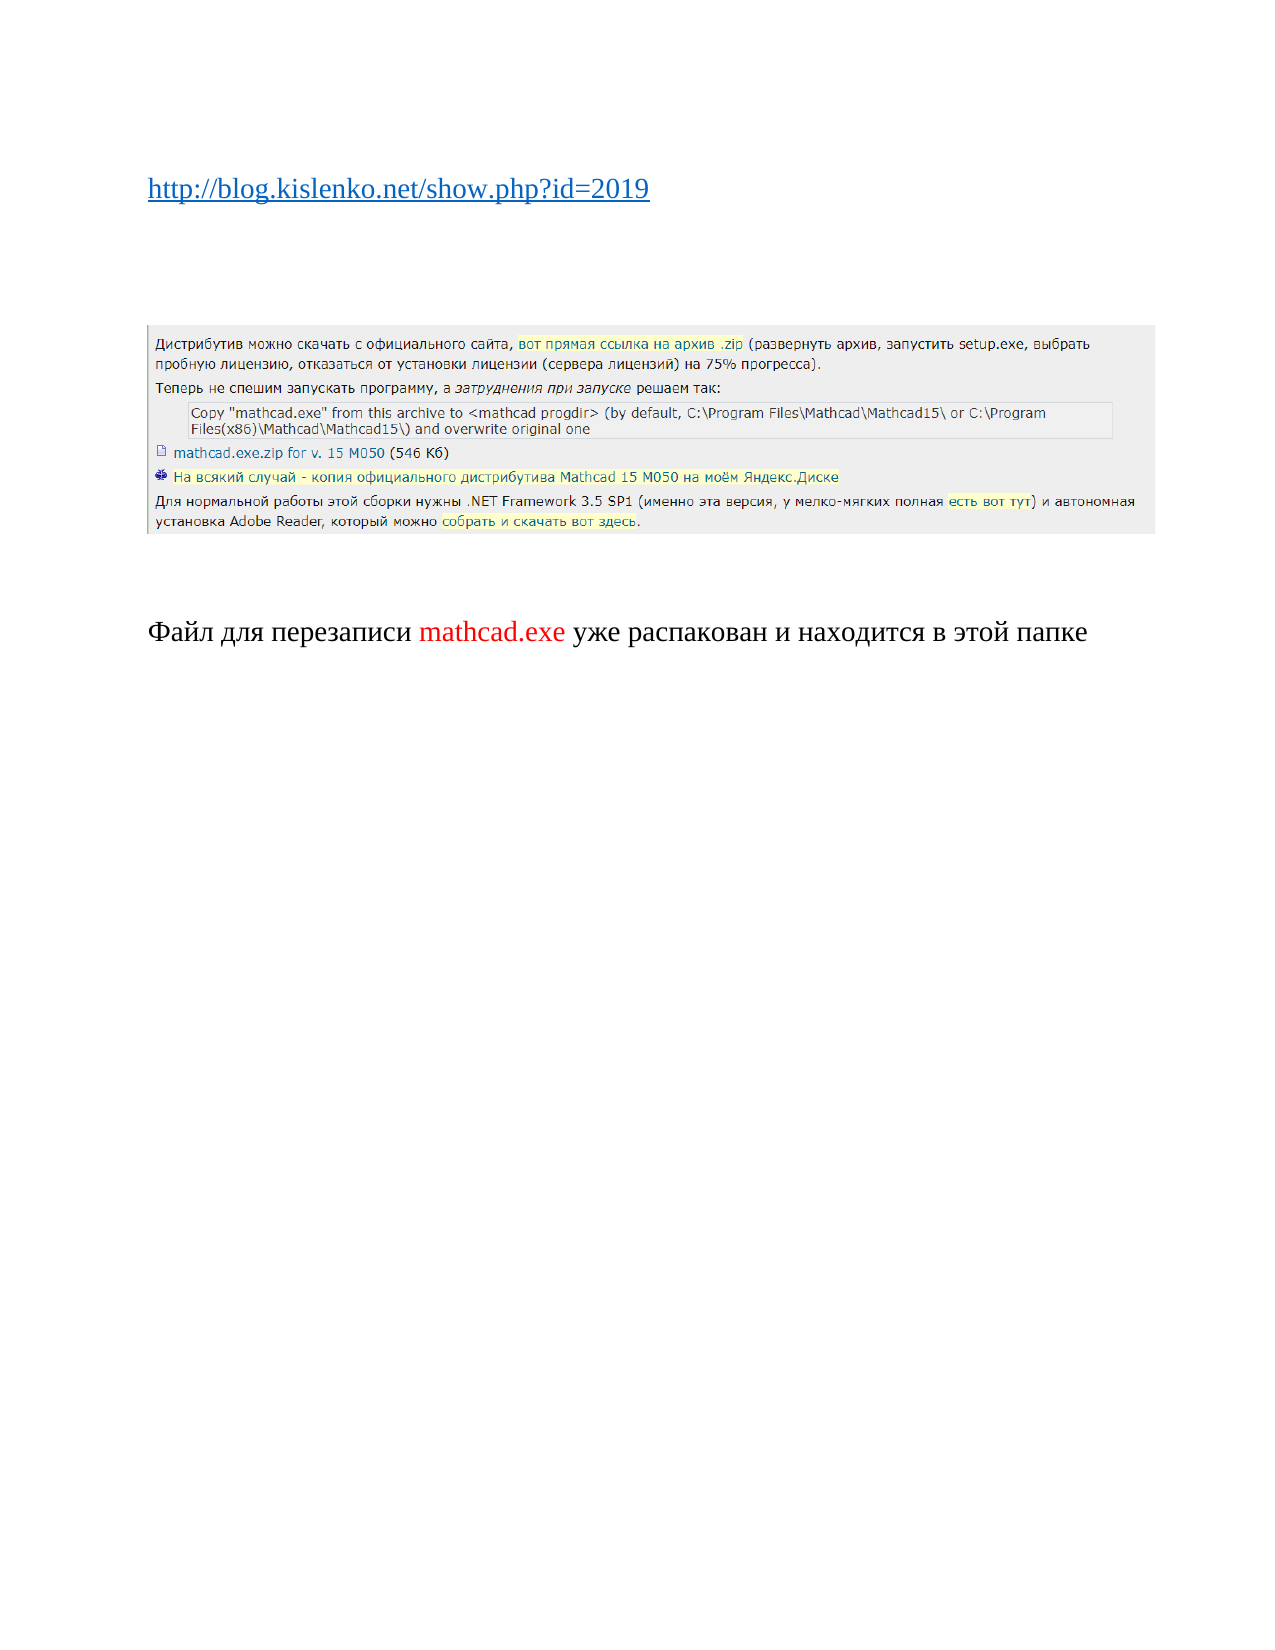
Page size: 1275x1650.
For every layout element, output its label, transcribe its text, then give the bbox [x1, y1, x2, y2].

text http://blog.kislenko.net/show.php?id=2019 [148, 171, 1157, 205]
text Файл для перезаписи mathcad.exe уже распакован и находится в этой папке [148, 614, 1157, 648]
picture [147, 325, 1156, 534]
